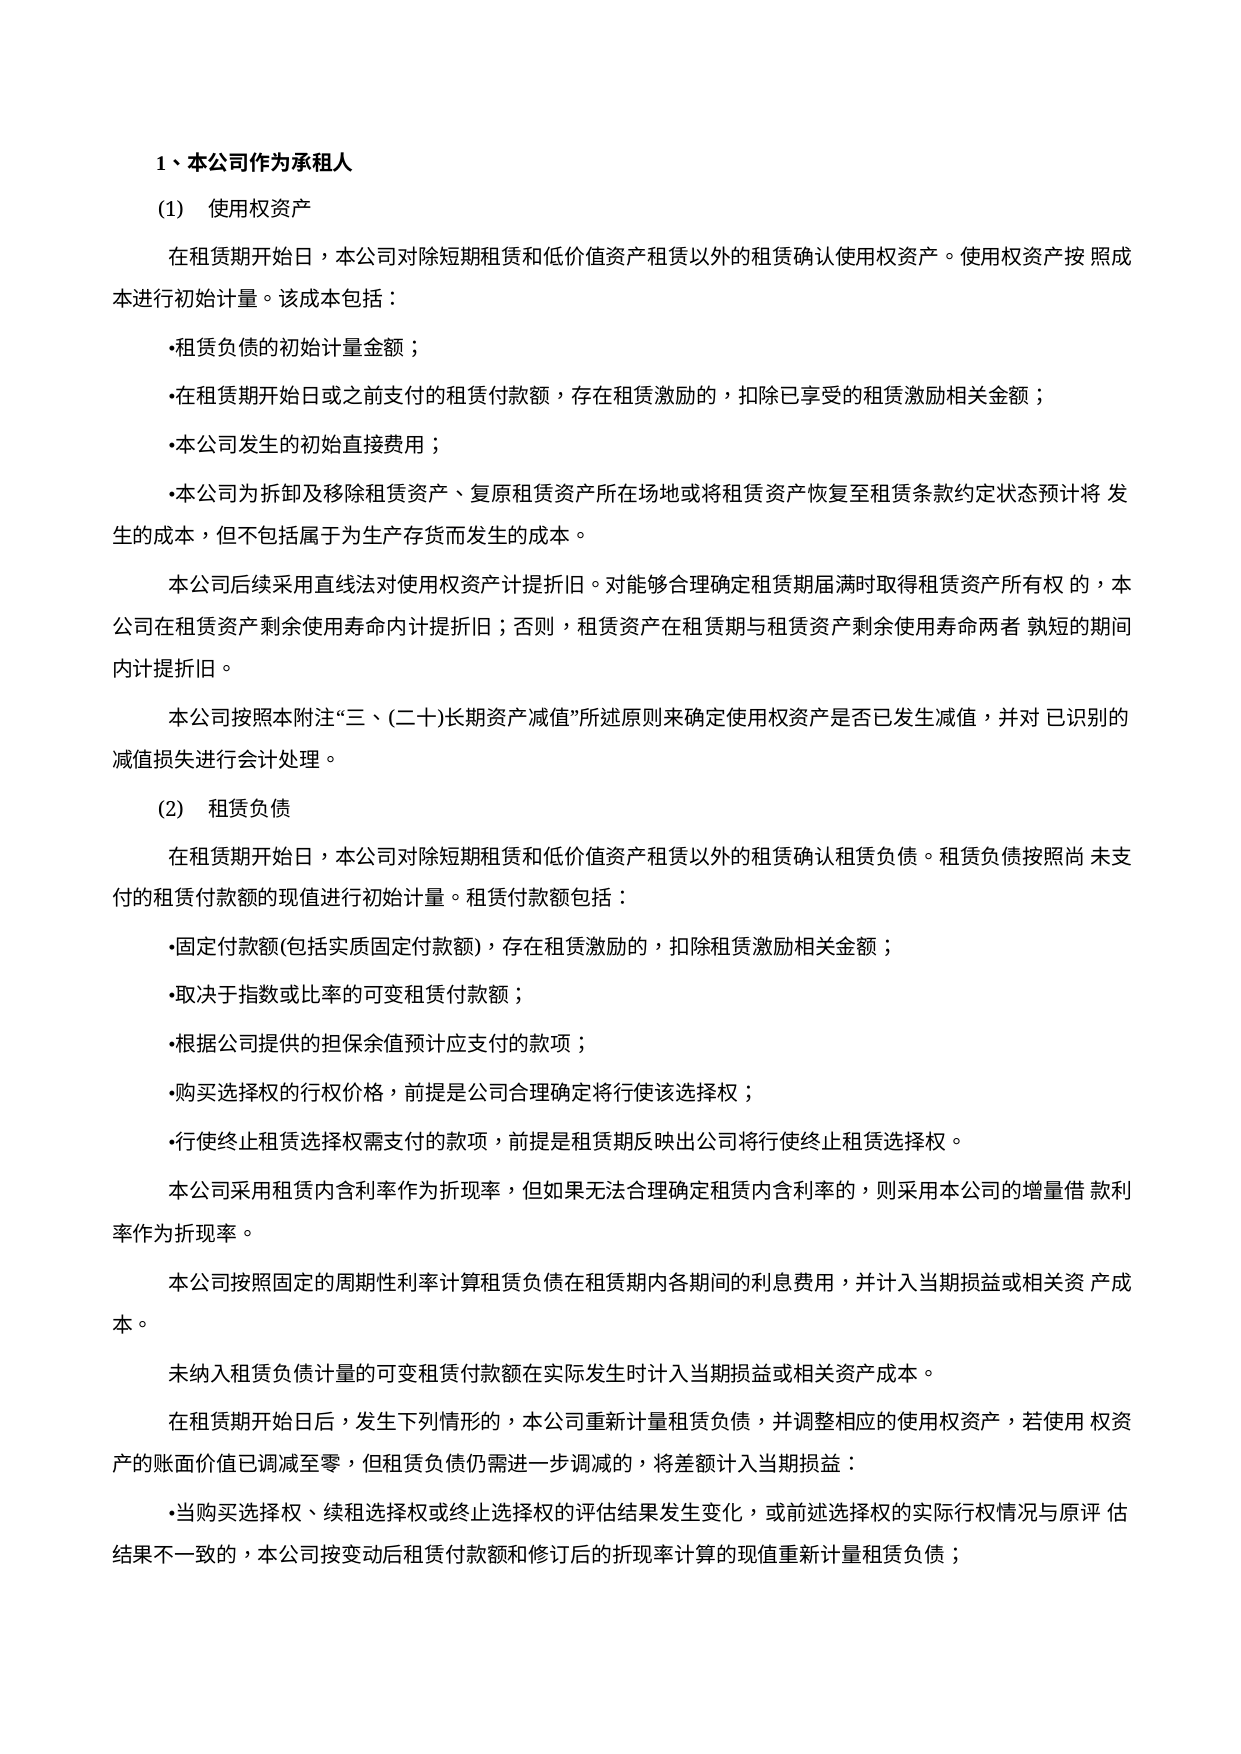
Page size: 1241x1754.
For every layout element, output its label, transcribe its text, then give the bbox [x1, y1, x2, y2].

text 在租赁期开始日，本公司对除短期租赁和低价值资产租赁以外的租赁确认租赁负债。租赁负债按照尚 未支付的租赁付款额的现值进行初始计量。租赁付款额包括： [112, 831, 1132, 914]
text 在租赁期开始日后，发生下列情形的，本公司重新计量租赁负债，并调整相应的使用权资产，若使用 权资产的账面价值已调减至零，但租赁负债仍需进一步调减的，将差额计入当期损益： [112, 1396, 1132, 1480]
text 1、本公司作为承租人 [112, 148, 1132, 176]
text •购买选择权的行权价格，前提是公司合理确定将行使该选择权； [112, 1066, 1132, 1109]
text •本公司为拆卸及移除租赁资产、复原租赁资产所在场地或将租赁资产恢复至租赁条款约定状态预计将 发生的成本，但不包括属于为生产存货而发生的成本。 [112, 467, 1132, 552]
list 使用权资产 [112, 182, 1132, 225]
list 租赁负债 [112, 782, 1132, 825]
text 本公司采用租赁内含利率作为折现率，但如果无法合理确定租赁内含利率的，则采用本公司的增量借 款利率作为折现率。 [112, 1164, 1132, 1250]
text •固定付款额(包括实质固定付款额)，存在租赁激励的，扣除租赁激励相关金额； [112, 920, 1132, 963]
text 本公司按照本附注“三、(二十)长期资产减值”所述原则来确定使用权资产是否已发生减值，并对 已识别的减值损失进行会计处理。 [112, 691, 1132, 776]
text •租赁负债的初始计量金额； [112, 321, 1132, 364]
text 本公司按照固定的周期性利率计算租赁负债在租赁期内各期间的利息费用，并计入当期损益或相关资 产成本。 [112, 1256, 1132, 1341]
text 本公司后续采用直线法对使用权资产计提折旧。对能够合理确定租赁期届满时取得租赁资产所有权 的，本公司在租赁资产剩余使用寿命内计提折旧；否则，租赁资产在租赁期与租赁资产剩余使用寿命两者 孰短的期间内计提折旧。 [112, 559, 1132, 685]
text •取决于指数或比率的可变租赁付款额； [112, 969, 1132, 1011]
text 未纳入租赁负债计量的可变租赁付款额在实际发生时计入当期损益或相关资产成本。 [112, 1347, 1132, 1390]
text 在租赁期开始日，本公司对除短期租赁和低价值资产租赁以外的租赁确认使用权资产。使用权资产按 照成本进行初始计量。该成本包括： [112, 231, 1132, 315]
text •在租赁期开始日或之前支付的租赁付款额，存在租赁激励的，扣除已享受的租赁激励相关金额； [112, 370, 1132, 412]
text •本公司发生的初始直接费用； [112, 419, 1132, 461]
text •行使终止租赁选择权需支付的款项，前提是租赁期反映出公司将行使终止租赁选择权。 [112, 1115, 1132, 1158]
text •当购买选择权、续租选择权或终止选择权的评估结果发生变化，或前述选择权的实际行权情况与原评 估结果不一致的，本公司按变动后租赁付款额和修订后的折现率计算的现值重新计量租赁负债； [112, 1486, 1132, 1571]
text •根据公司提供的担保余值预计应支付的款项； [112, 1018, 1132, 1060]
